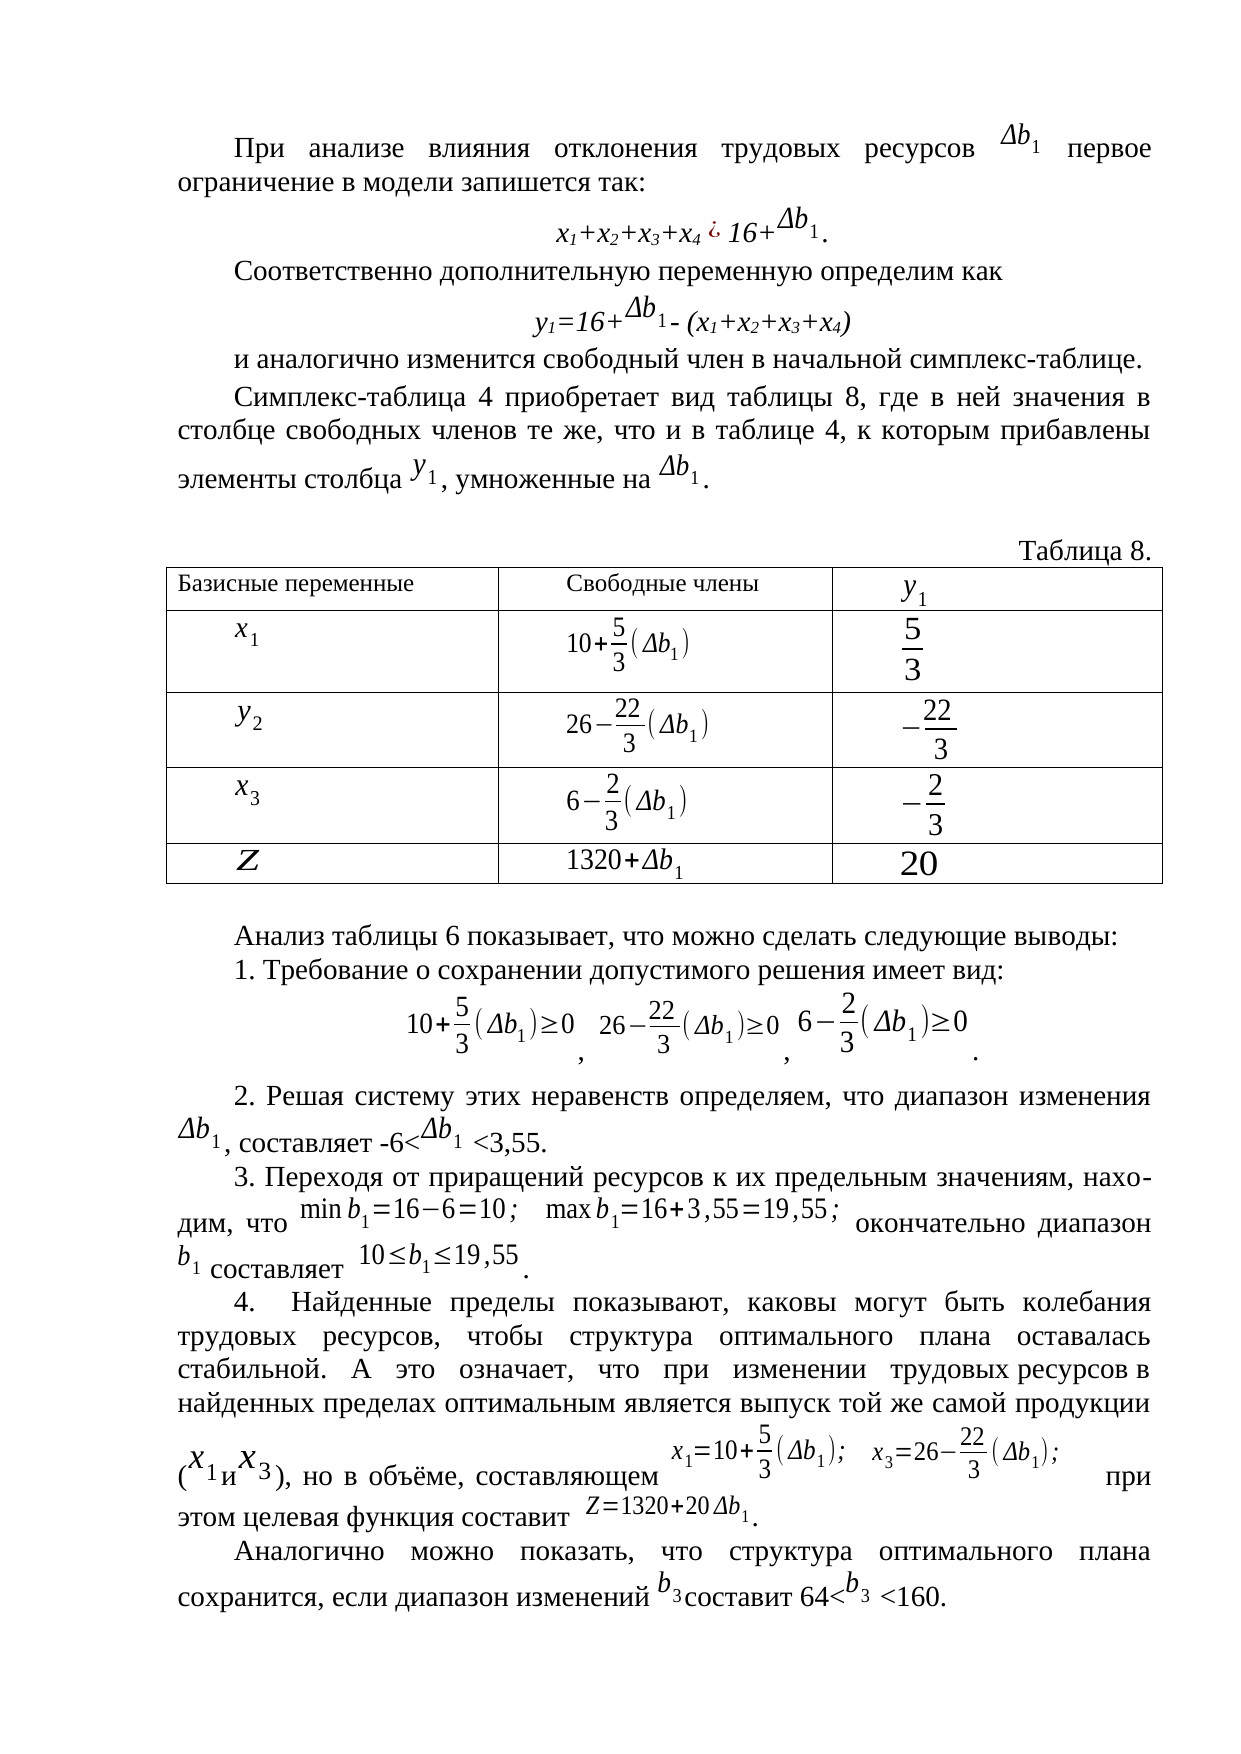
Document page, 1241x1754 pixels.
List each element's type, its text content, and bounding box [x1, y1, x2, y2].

table_cell [499, 611, 832, 692]
table_cell [499, 693, 832, 767]
text и аналогично изменится свободный член в начальной симплекс-таблице. [177, 341, 1152, 375]
text При анализе влияния отклонения трудовых ресурсов первое ограничение в модели запишется так: [177, 118, 1152, 197]
table_cell [167, 768, 498, 843]
text 4. Найденные пределы показывают, каковы могут быть колебания трудовых ресурсов, чтобы структура оптимального плана оставалась стабильной. А это означает, что при изменении трудовых ресурсов в найденных пределах оптимальным является выпуск той же самой продукции (и), но в объёме, составляющем при этом целевая функция составит . [177, 1284, 1152, 1533]
text Соответственно дополнительную переменную определим как [177, 253, 1152, 286]
table_cell [833, 844, 1162, 883]
table_header [833, 568, 1162, 610]
text 3. Переходя от приращений ресурсов к их предельным значениям, находим, что окончательно диапазон составляет . [177, 1159, 1152, 1284]
table_cell [167, 693, 498, 767]
text Аналогично можно показать, что структура оптимального плана сохранится, если диапазон изменений составит 64< <160. [177, 1533, 1152, 1612]
table_cell [499, 844, 832, 883]
text , , . [177, 987, 1152, 1066]
table_header Базисные переменные [167, 568, 498, 610]
text х1+х2+х3+х4 16+. [177, 201, 1152, 249]
text Симплекс-таблица 4 приобретает вид таблицы 8, где в ней значения в столбце свободных членов те же, что и в таблице 4, к которым прибавлены элементы столбца , умноженные на . [177, 379, 1152, 495]
table_cell [167, 611, 498, 692]
text Таблица 8. [177, 533, 1152, 567]
table_cell [167, 844, 498, 883]
table_cell [833, 693, 1162, 767]
text 2. Решая систему этих неравенств определяем, что диапазон изменения , составляет -6< <3,55. [177, 1078, 1152, 1159]
table_cell [833, 611, 1162, 692]
text 1. Требование о сохранении допустимого решения имеет вид: [177, 952, 1152, 986]
table_cell [499, 768, 832, 843]
table_cell [833, 768, 1162, 843]
text Анализ таблицы 6 показывает, что можно сделать следующие выводы: [177, 918, 1152, 951]
table_header Свободные члены [499, 568, 832, 610]
text y1=16+- (х1+х2+х3+х4) [177, 290, 1152, 337]
